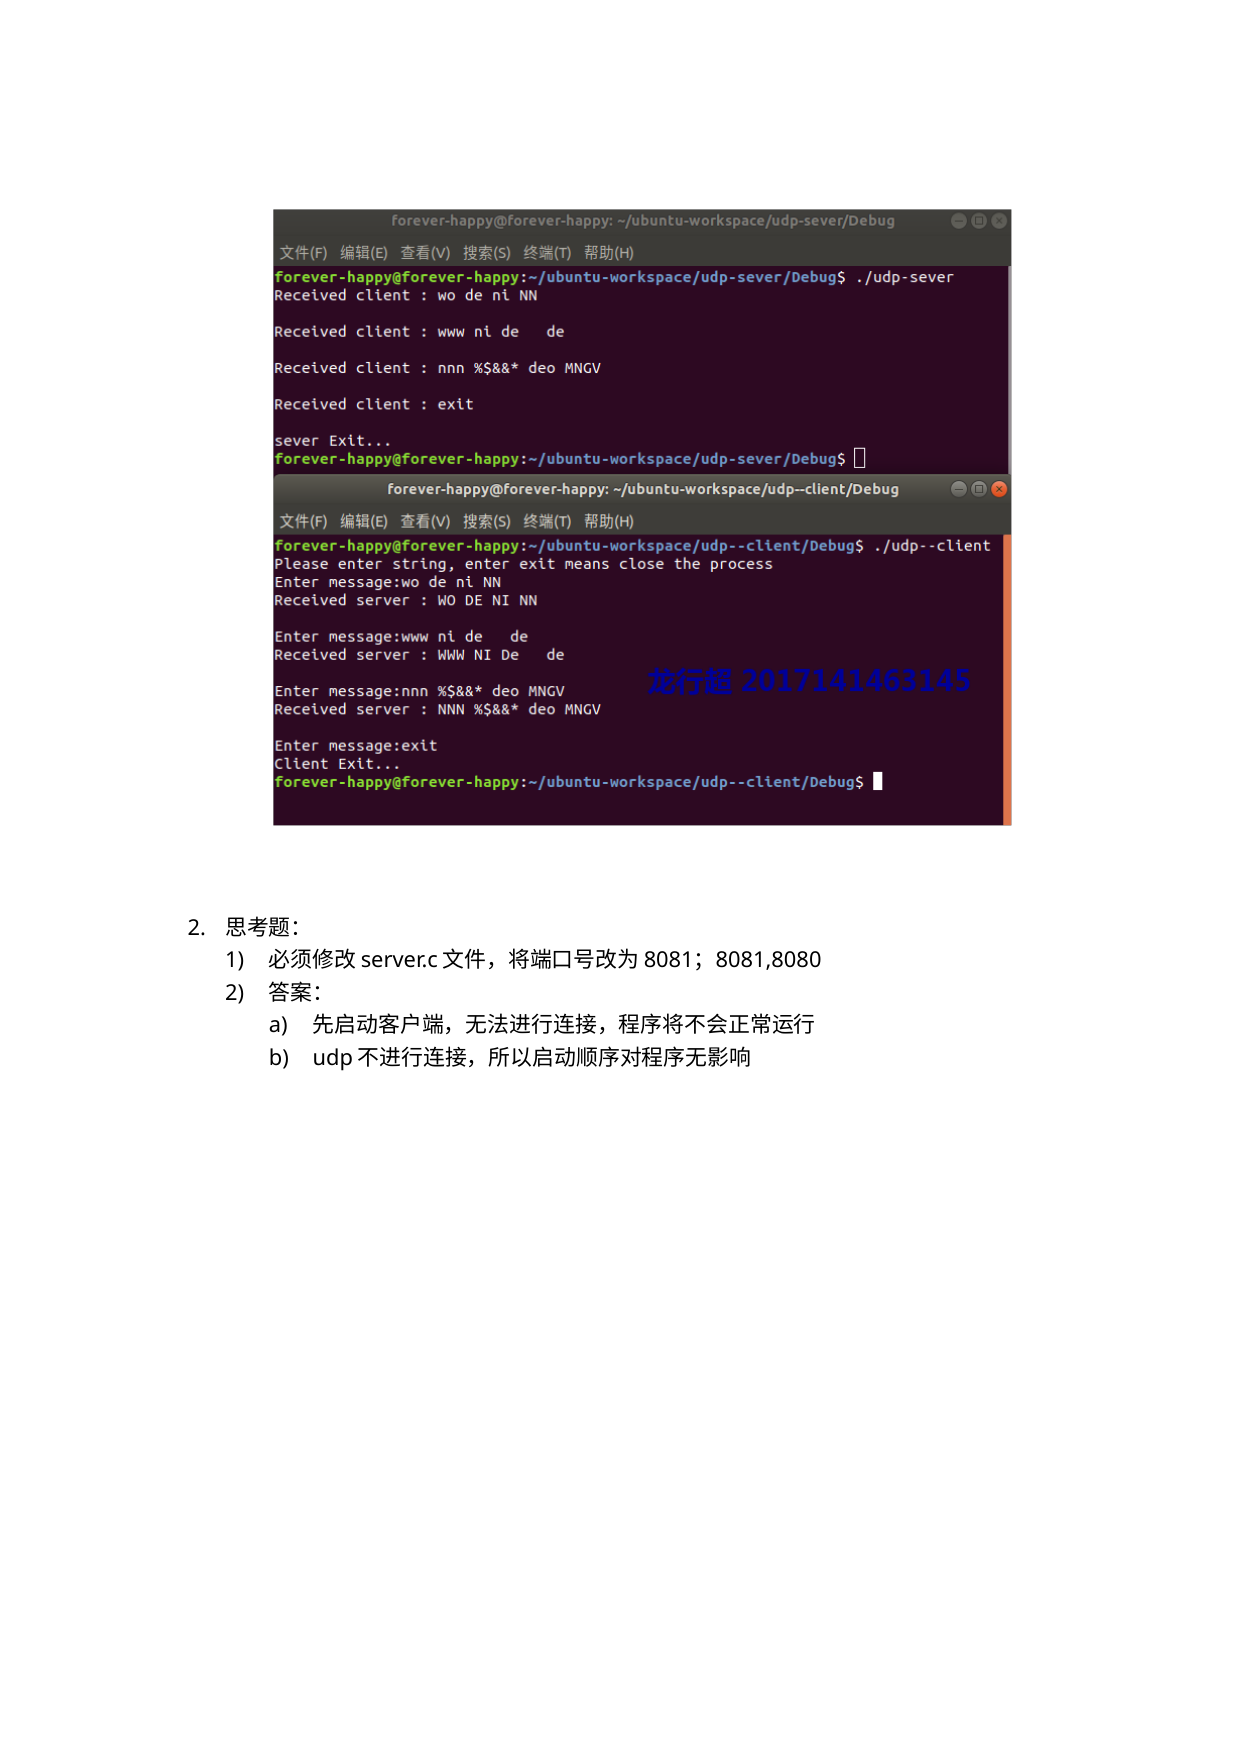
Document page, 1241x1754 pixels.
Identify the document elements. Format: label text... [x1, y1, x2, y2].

picture [225, 162, 1091, 888]
list 先启动客户端，无法进行连接，程序将不会正常运行 [269, 1007, 1053, 1039]
list udp不进行连接，所以启动顺序对程序无影响 [269, 1039, 1053, 1072]
list 答案： [225, 974, 1053, 1007]
list 思考题： [187, 909, 1053, 942]
list 必须修改server.c文件，将端口号改为8081；8081,8080 [225, 942, 1053, 974]
